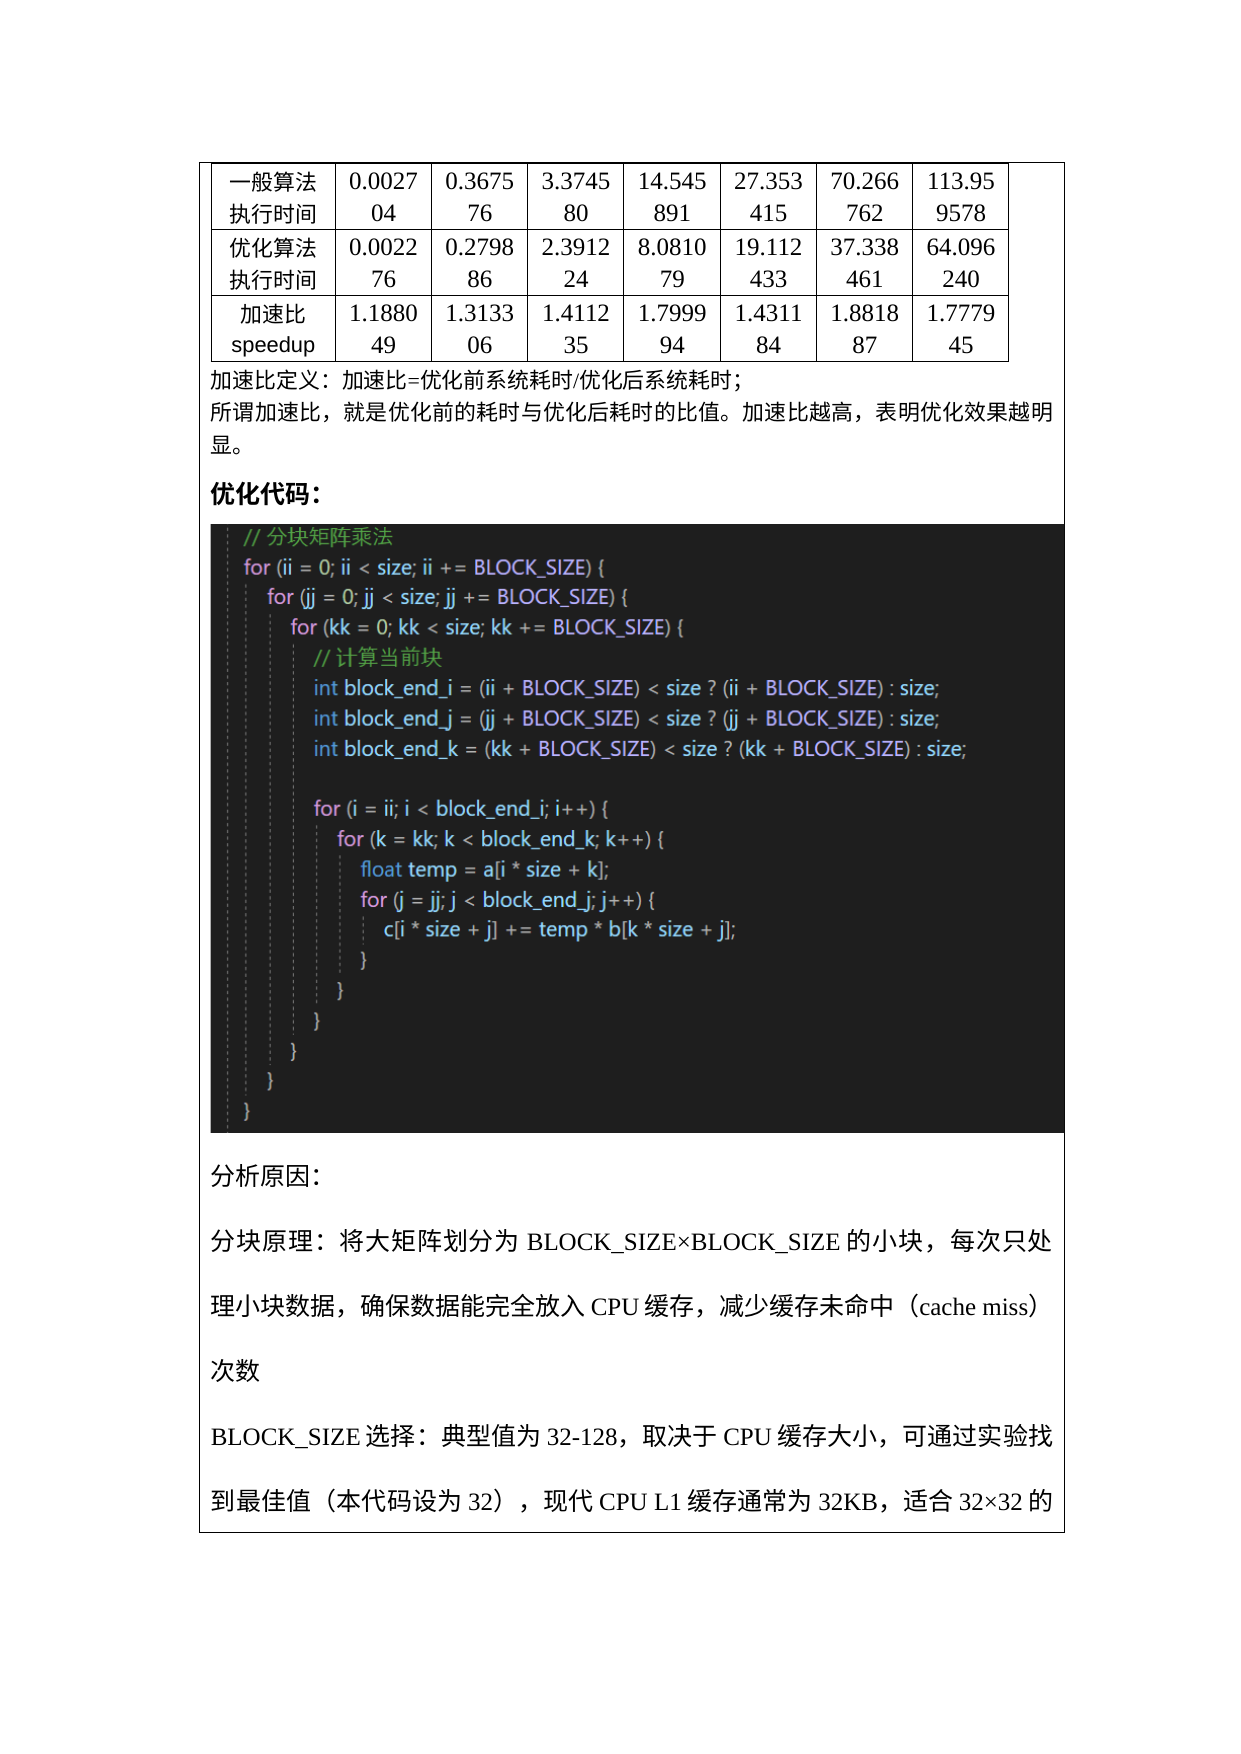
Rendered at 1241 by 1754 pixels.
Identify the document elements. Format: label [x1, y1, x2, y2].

table_cell [200, 163, 1064, 1532]
picture [210, 524, 1065, 1133]
